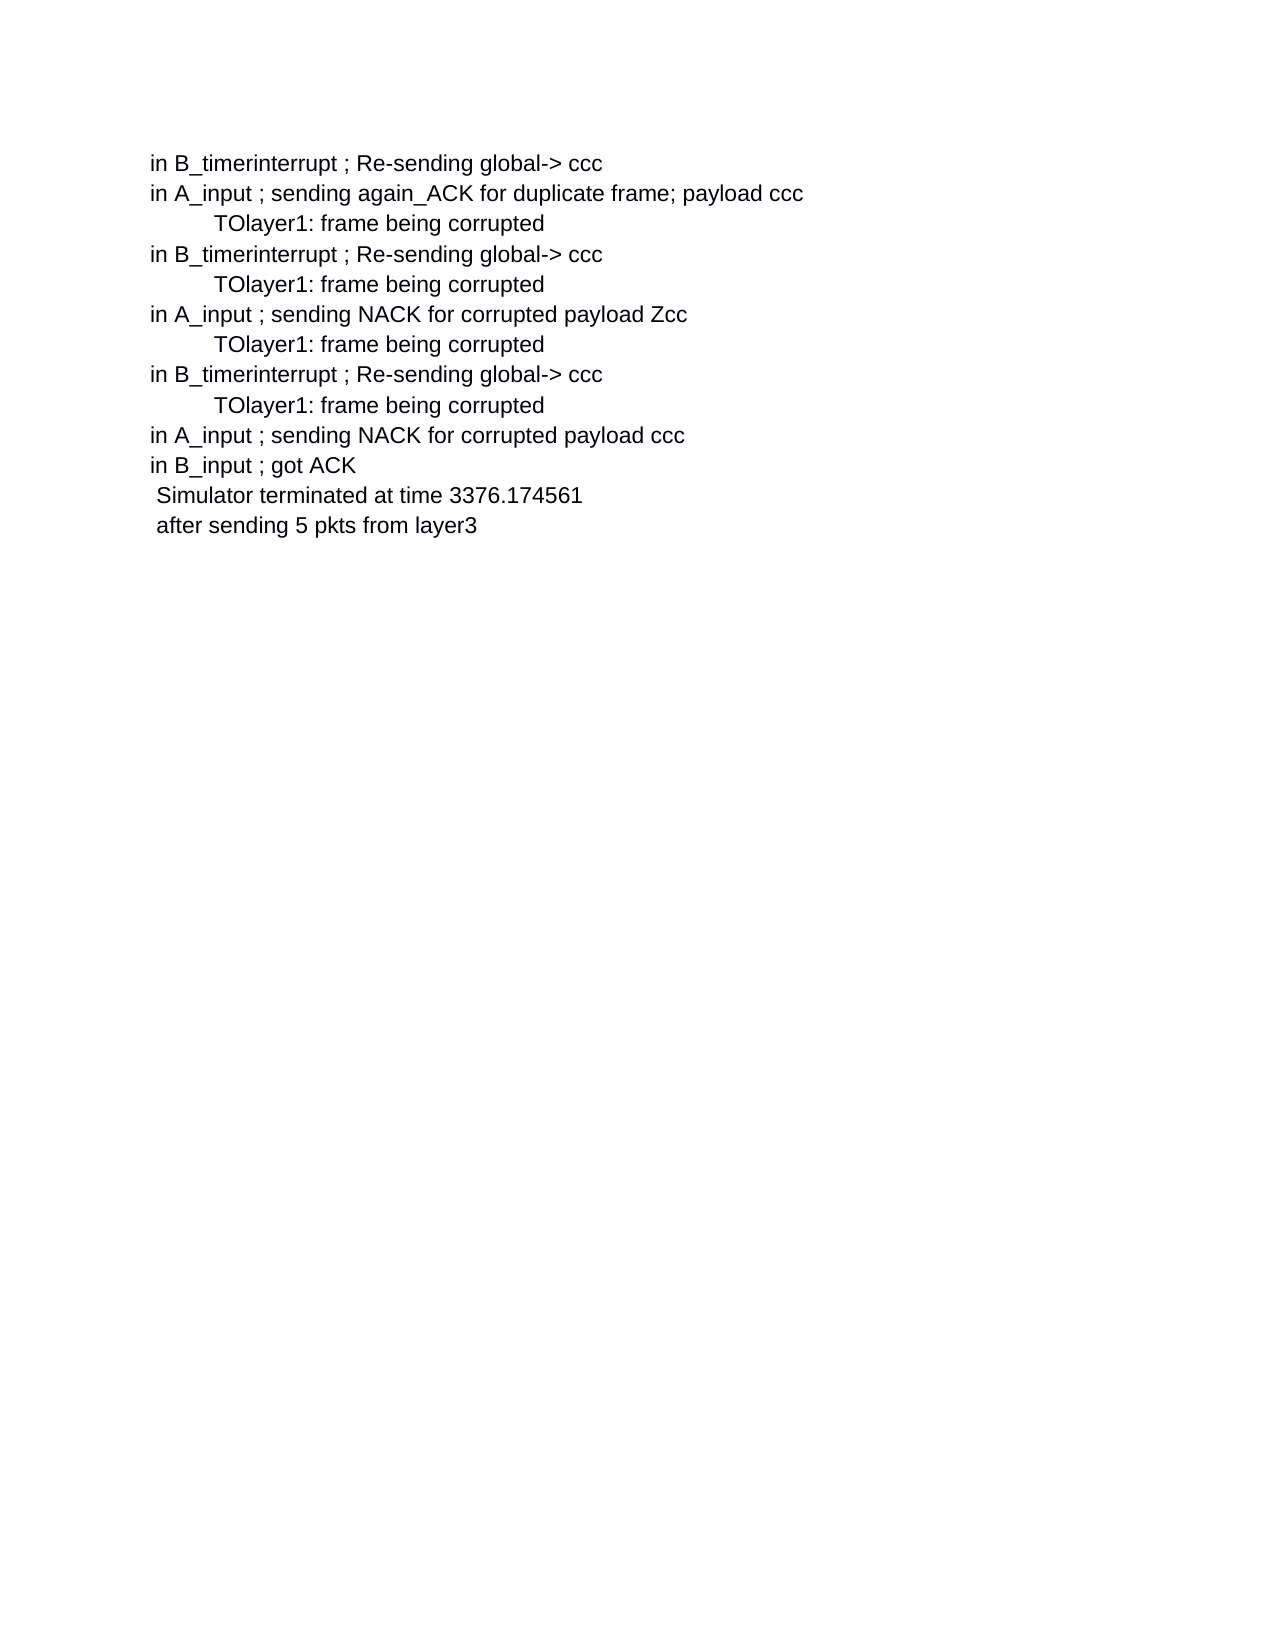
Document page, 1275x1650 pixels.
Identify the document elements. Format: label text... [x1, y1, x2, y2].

text in B_input ; got ACK [150, 452, 1125, 478]
text after sending 5 pkts from layer3 [150, 512, 1125, 539]
text TOlayer1: frame being corrupted [150, 331, 1125, 358]
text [150, 150, 1125, 176]
text TOlayer1: frame being corrupted [150, 271, 1125, 297]
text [150, 241, 1125, 267]
text TOlayer1: frame being corrupted [150, 392, 1125, 418]
text in A_input ; sending NACK for corrupted payload ccc [150, 422, 1125, 448]
text Simulator terminated at time 3376.174561 [150, 482, 1125, 509]
text in A_input ; sending NACK for corrupted payload Zcc [150, 301, 1125, 327]
text in A_input ; sending again_ACK for duplicate frame; payload ccc [150, 180, 1125, 207]
text TOlayer1: frame being corrupted [150, 210, 1125, 237]
text in B_timerinterrupt ; Re-sending global-> ccc [150, 361, 1125, 388]
